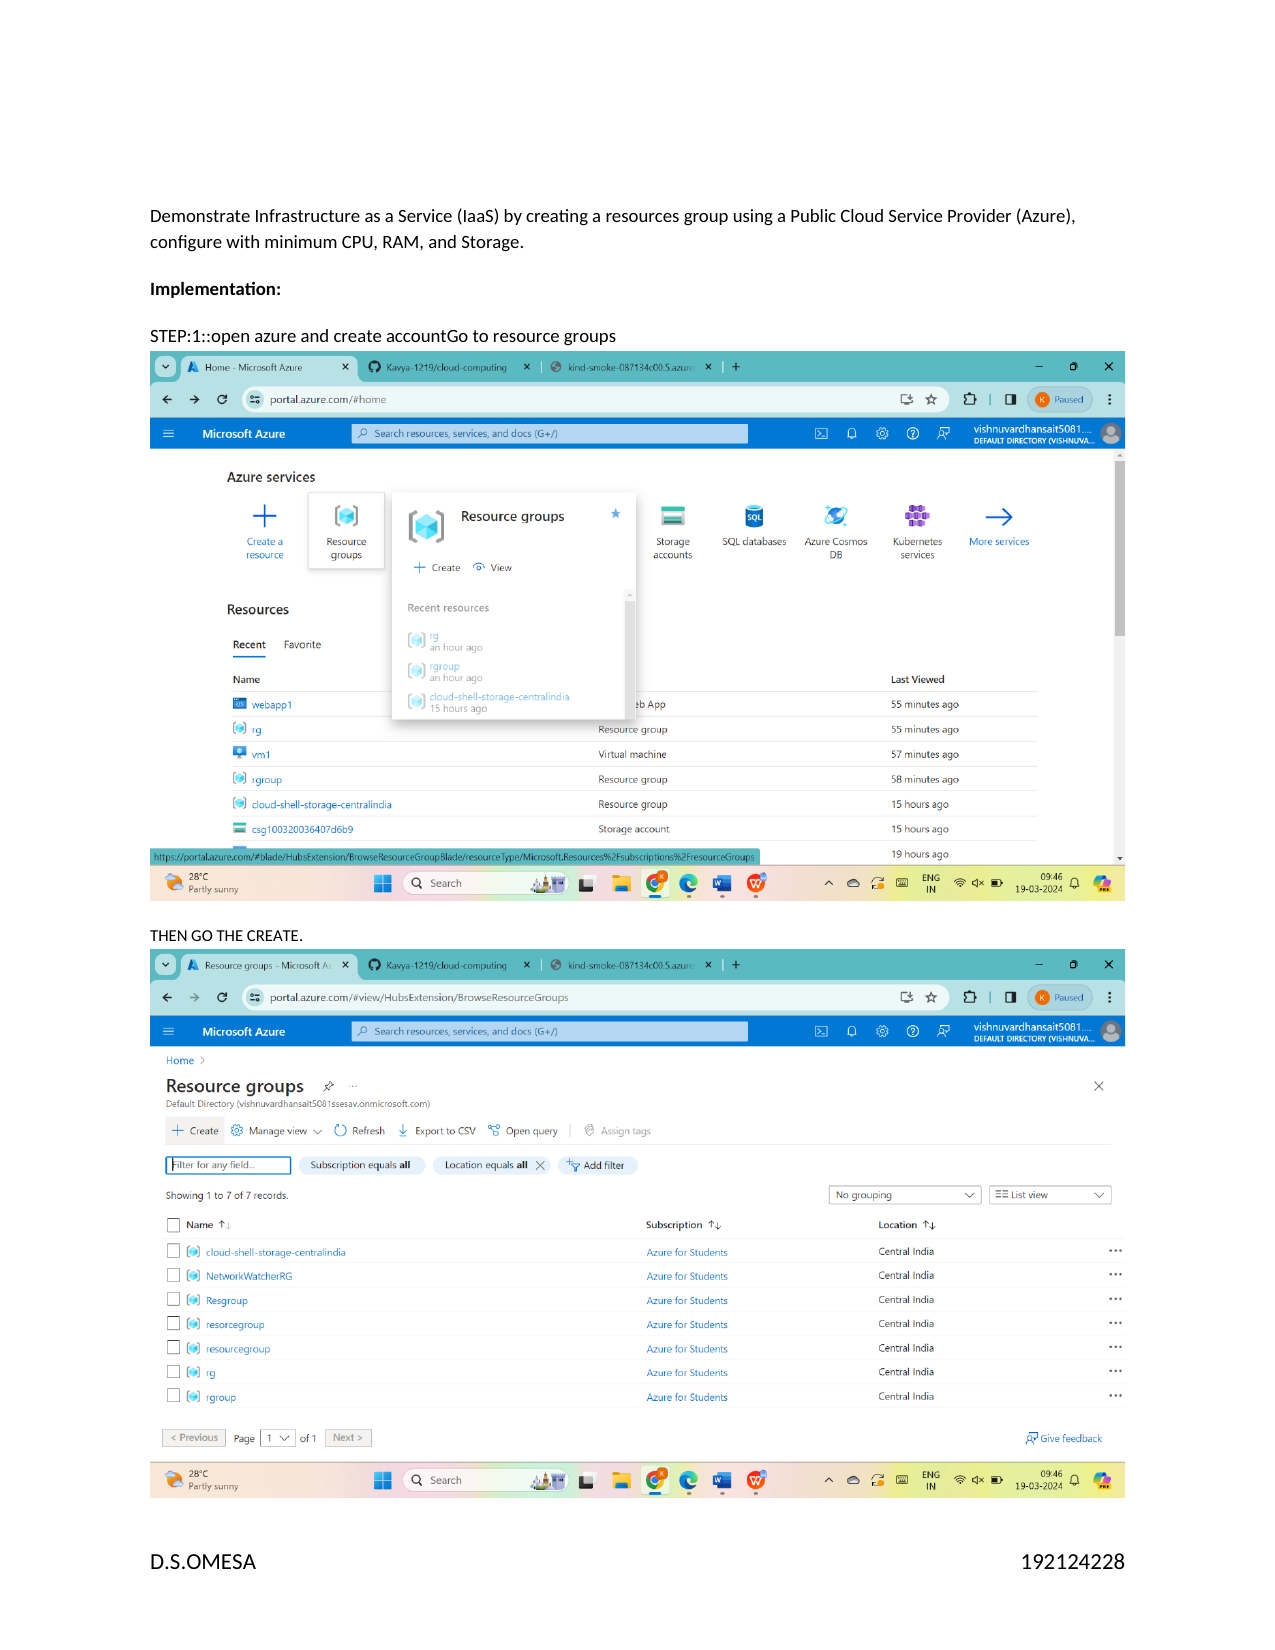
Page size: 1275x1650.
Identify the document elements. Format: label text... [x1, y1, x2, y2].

text STEP:1::open azure and create accountGo to resource groups [150, 324, 1125, 351]
text Demonstrate Infrastructure as a Service (IaaS) by creating a resources group using a Public Cloud Service Provider (Azure), configure with minimum CPU, RAM, and Storage. [150, 204, 1125, 253]
text Implementation: [150, 277, 1125, 300]
text THEN GO THE CREATE. [150, 925, 1125, 949]
picture [150, 949, 1125, 1498]
picture [150, 351, 1125, 901]
